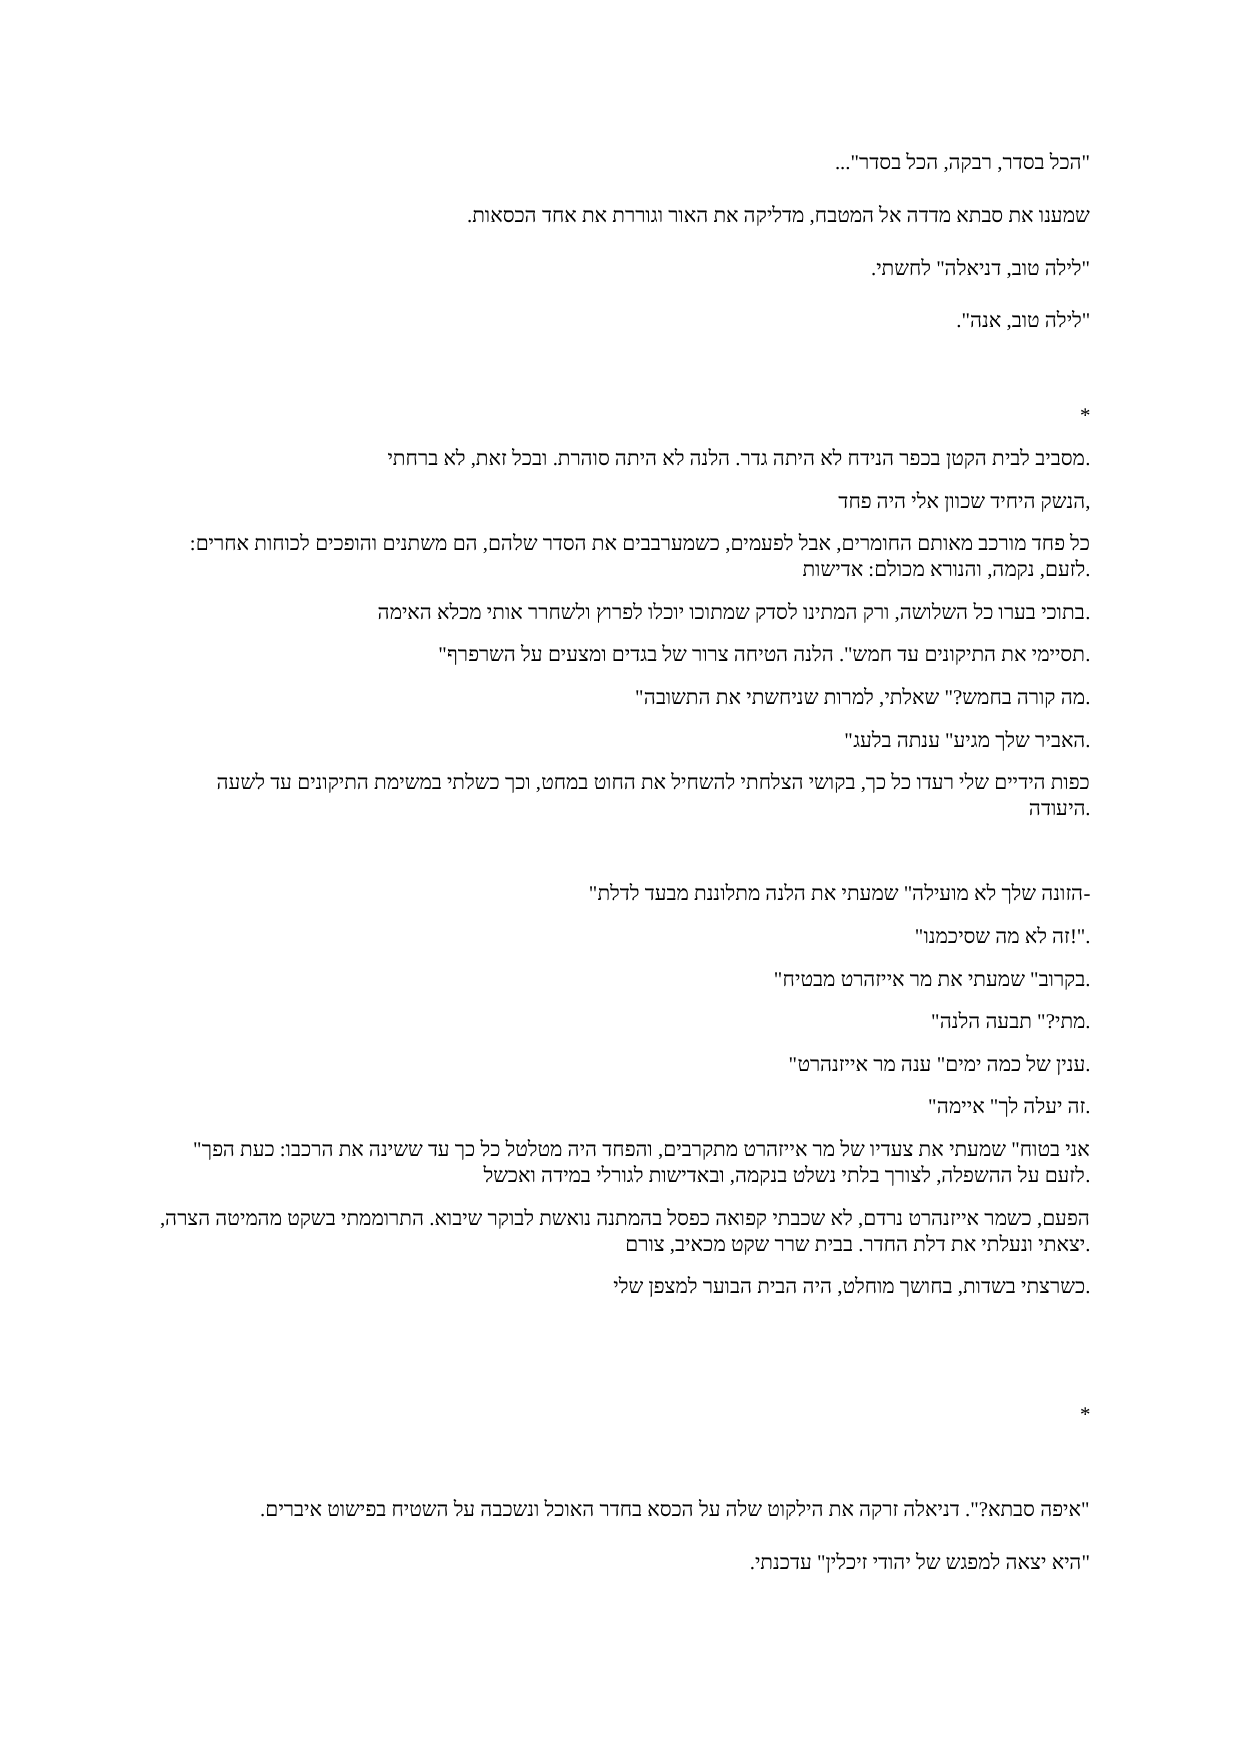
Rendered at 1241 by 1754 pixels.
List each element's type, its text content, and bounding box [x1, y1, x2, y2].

text "תסיימי את התיקונים עד חמש". הלנה הטיחה צרור של בגדים ומצעים על השרפרף. [150, 642, 1090, 666]
text שמענו את סבתא מדדה אל המטבח, מדליקה את האור וגוררת את אחד הכסאות. [150, 203, 1090, 227]
text "הכל בסדר, רבקה, הכל בסדר"... [150, 150, 1090, 174]
text הנשק היחיד שכוון אלי היה פחד, [150, 489, 1090, 513]
text "אני בטוח" שמעתי את צעדיו של מר אייזהרט מתקרבים, והפחד היה מטלטל כל כך עד ששינה את הרכבו: כעת הפך לזעם על ההשפלה, לצורך בלתי נשלט בנקמה, ובאדישות לגורלי במידה ואכשל. [150, 1137, 1090, 1187]
text * [150, 403, 1090, 427]
text "איפה סבתא?". דניאלה זרקה את הילקוט שלה על הכסא בחדר האוכל ונשכבה על השטיח בפישוט איברים. [150, 1497, 1090, 1521]
text "זה יעלה לך" איימה. [150, 1094, 1090, 1118]
text "מה קורה בחמש?" שאלתי, למרות שניחשתי את התשובה. [150, 685, 1090, 709]
text "הזונה שלך לא מועילה" שמעתי את הלנה מתלוננת מבעד לדלת- [150, 881, 1090, 905]
text "מתי?" תבעה הלנה. [150, 1009, 1090, 1033]
text כל פחד מורכב מאותם החומרים, אבל לפעמים, כשמערבבים את הסדר שלהם, הם משתנים והופכים לכוחות אחרים: לזעם, נקמה, והנורא מכולם: אדישות. [150, 531, 1090, 581]
text "לילה טוב, דניאלה" לחשתי. [150, 255, 1090, 279]
text מסביב לבית הקטן בכפר הנידח לא היתה גדר. הלנה לא היתה סוהרת. ובכל זאת, לא ברחתי. [150, 446, 1090, 470]
text * [150, 1402, 1090, 1426]
text "האביר שלך מגיע" ענתה בלעג. [150, 728, 1090, 752]
text הפעם, כשמר אייזנהרט נרדם, לא שכבתי קפואה כפסל בהמתנה נואשת לבוקר שיבוא. התרוממתי בשקט מהמיטה הצרה, יצאתי ונעלתי את דלת החדר. בבית שרר שקט מכאיב, צורם. [150, 1206, 1090, 1256]
text "ענין של כמה ימים" ענה מר אייזנהרט. [150, 1052, 1090, 1076]
text כפות הידיים שלי רעדו כל כך, בקושי הצלחתי להשחיל את החוט במחט, וכך כשלתי במשימת התיקונים עד לשעה היעודה. [150, 770, 1090, 820]
text "לילה טוב, אנה". [150, 308, 1090, 332]
text בתוכי בערו כל השלושה, ורק המתינו לסדק שמתוכו יוכלו לפרוץ ולשחרר אותי מכלא האימה. [150, 600, 1090, 624]
text כשרצתי בשדות, בחושך מוחלט, היה הבית הבוער למצפן שלי. [150, 1274, 1090, 1298]
text "זה לא מה שסיכמנו!". [150, 924, 1090, 948]
text "בקרוב" שמעתי את מר אייזהרט מבטיח. [150, 967, 1090, 991]
text "היא יצאה למפגש של יהודי זיכלין" עדכנתי. [150, 1550, 1090, 1574]
